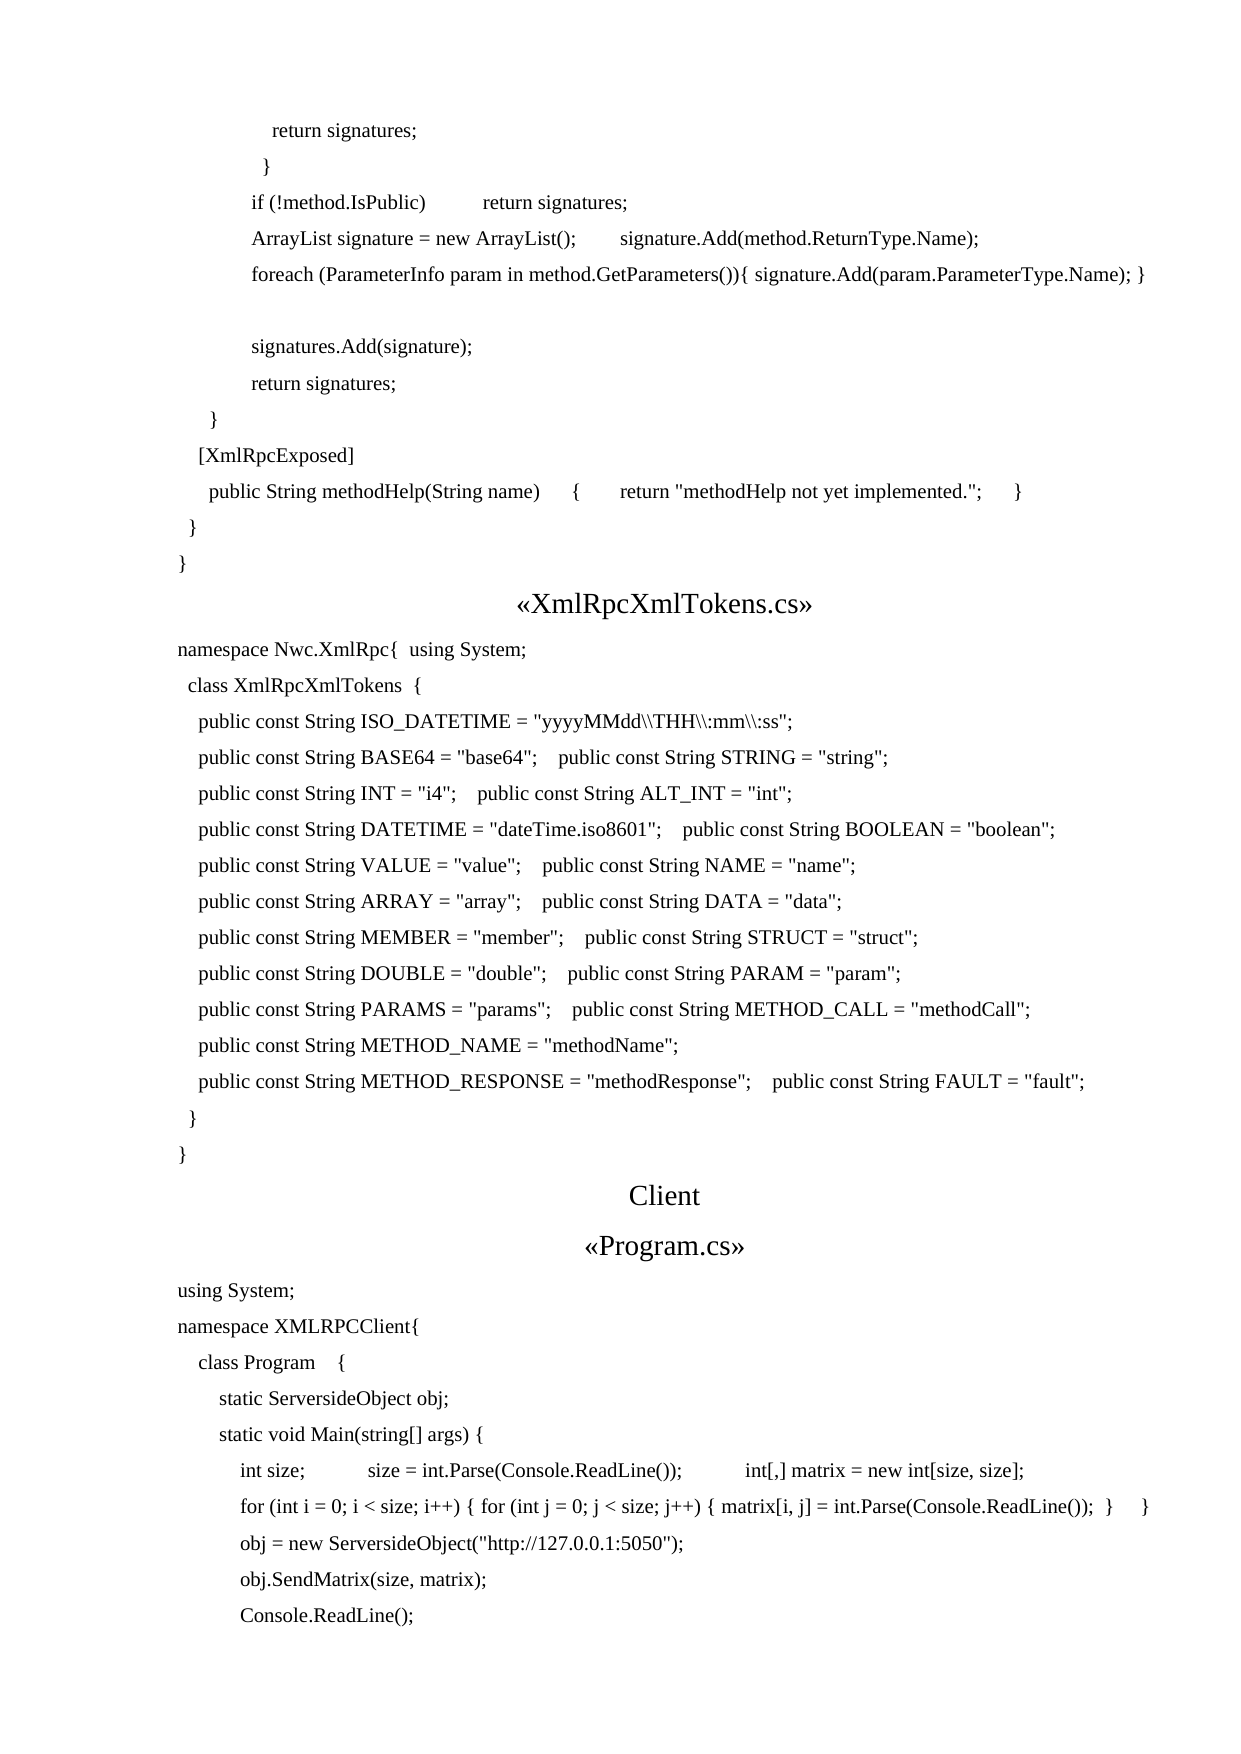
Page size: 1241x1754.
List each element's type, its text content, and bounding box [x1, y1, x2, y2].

text «Program.cs» [177, 1228, 1152, 1261]
text public const String INT = "i4"; public const String ALT_INT = "int"; [177, 781, 1152, 805]
text public const String METHOD_NAME = "methodName"; [177, 1033, 1152, 1057]
text public const String DOUBLE = "double"; public const String PARAM = "param"; [177, 961, 1152, 985]
text public const String VALUE = "value"; public const String NAME = "name"; [177, 853, 1152, 877]
text obj.SendMatrix(size, matrix); [177, 1567, 1152, 1591]
text return signatures; [177, 118, 1152, 142]
text signatures.Add(signature); [177, 334, 1152, 358]
text public String methodHelp(String name) { return "methodHelp not yet implemented."; } [177, 478, 1152, 503]
text } [177, 1106, 1152, 1129]
text for (int i = 0; i < size; i++) { for (int j = 0; j < size; j++) { matrix[i, j] = int.Parse(Console.ReadLine()); } } [177, 1494, 1152, 1518]
text foreach (ParameterInfo param in method.GetParameters()){ signature.Add(param.ParameterType.Name); } [177, 262, 1152, 286]
text public const String PARAMS = "params"; public const String METHOD_CALL = "methodCall"; [177, 997, 1152, 1021]
text } [177, 551, 1152, 575]
text static ServersideObject obj; [177, 1386, 1152, 1410]
text «XmlRpcXmlTokens.cs» [177, 587, 1152, 620]
text ArrayList signature = new ArrayList(); signature.Add(method.ReturnType.Name); [177, 226, 1152, 250]
text using System; [177, 1278, 1152, 1302]
text public const String BASE64 = "base64"; public const String STRING = "string"; [177, 745, 1152, 769]
text } [177, 1142, 1152, 1166]
text namespace Nwc.XmlRpc{ using System; [177, 637, 1152, 661]
text public const String DATETIME = "dateTime.iso8601"; public const String BOOLEAN = "boolean"; [177, 817, 1152, 841]
text public const String ARRAY = "array"; public const String DATA = "data"; [177, 889, 1152, 913]
text if (!method.IsPublic) return signatures; [177, 190, 1152, 214]
text Console.ReadLine(); [177, 1603, 1152, 1627]
text class XmlRpcXmlTokens { [177, 673, 1152, 697]
text namespace XMLRPCClient{ [177, 1314, 1152, 1338]
text public const String ISO_DATETIME = "yyyyMMdd\\THH\\:mm\\:ss"; [177, 709, 1152, 733]
text } [177, 514, 1152, 539]
text Client [177, 1178, 1152, 1211]
text return signatures; [177, 370, 1152, 394]
text obj = new ServersideObject("http://127.0.0.1:5050"); [177, 1531, 1152, 1554]
text } [177, 406, 1152, 431]
text static void Main(string[] args) { [177, 1422, 1152, 1446]
text class Program { [177, 1350, 1152, 1374]
text int size; size = int.Parse(Console.ReadLine()); int[,] matrix = new int[size, size]; [177, 1458, 1152, 1482]
text [XmlRpcExposed] [177, 442, 1152, 467]
text public const String METHOD_RESPONSE = "methodResponse"; public const String FAULT = "fault"; [177, 1069, 1152, 1093]
text } [177, 154, 1152, 178]
text public const String MEMBER = "member"; public const String STRUCT = "struct"; [177, 925, 1152, 949]
